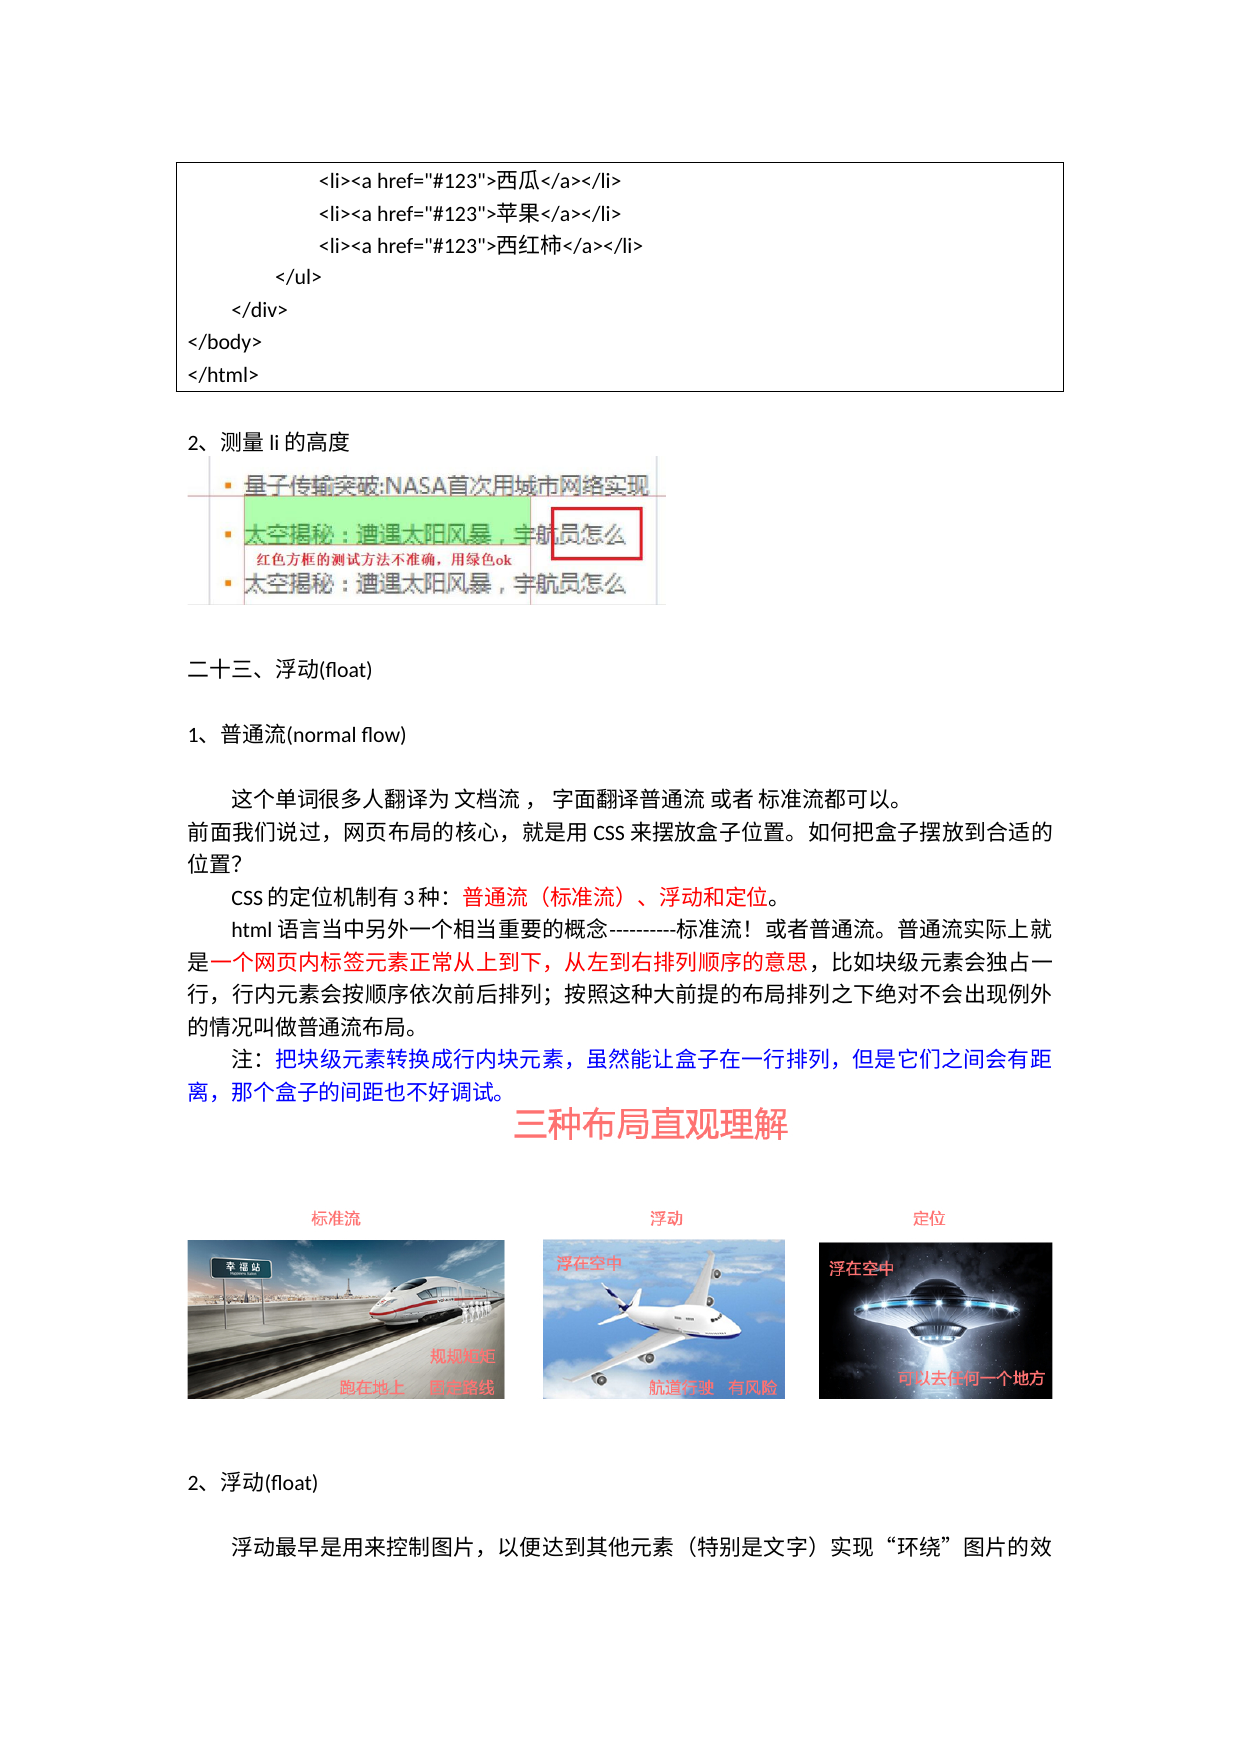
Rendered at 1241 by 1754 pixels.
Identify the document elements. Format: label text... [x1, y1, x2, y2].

list 前面我们说过，网页布局的核心，就是用CSS来摆放盒子位置。如何把盒子摆放到合适的位置？ [187, 814, 1053, 879]
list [187, 1529, 1053, 1562]
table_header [177, 163, 1063, 391]
list 二十三、浮动(float) [187, 652, 1053, 684]
picture [187, 456, 666, 605]
list html语言当中另外一个相当重要的概念----------标准流！或者普通流。普通流实际上就是一个网页内标签元素正常从上到下，从左到右排列顺序的意思，比如块级元素会独占一行，行内元素会按顺序依次前后排列；按照这种大前提的布局排列之下绝对不会出现例外的情况叫做普通流布局。 [187, 912, 1053, 1042]
list 1、普通流(normal flow) [187, 717, 1053, 749]
list CSS的定位机制有3种：普通流（标准流）、浮动和定位。 [187, 879, 1053, 912]
list 注：把块级元素转换成行内块元素，虽然能让盒子在一行排列，但是它们之间会有距离，那个盒子的间距也不好调试。 [187, 1042, 1053, 1106]
picture [187, 1106, 1053, 1440]
list 这个单词很多人翻译为 文档流 ， 字面翻译普通流 或者 标准流都可以。 [187, 782, 1053, 814]
list 2、浮动(float) [187, 1464, 1053, 1497]
list 测量 li 的高度 [187, 424, 1053, 457]
